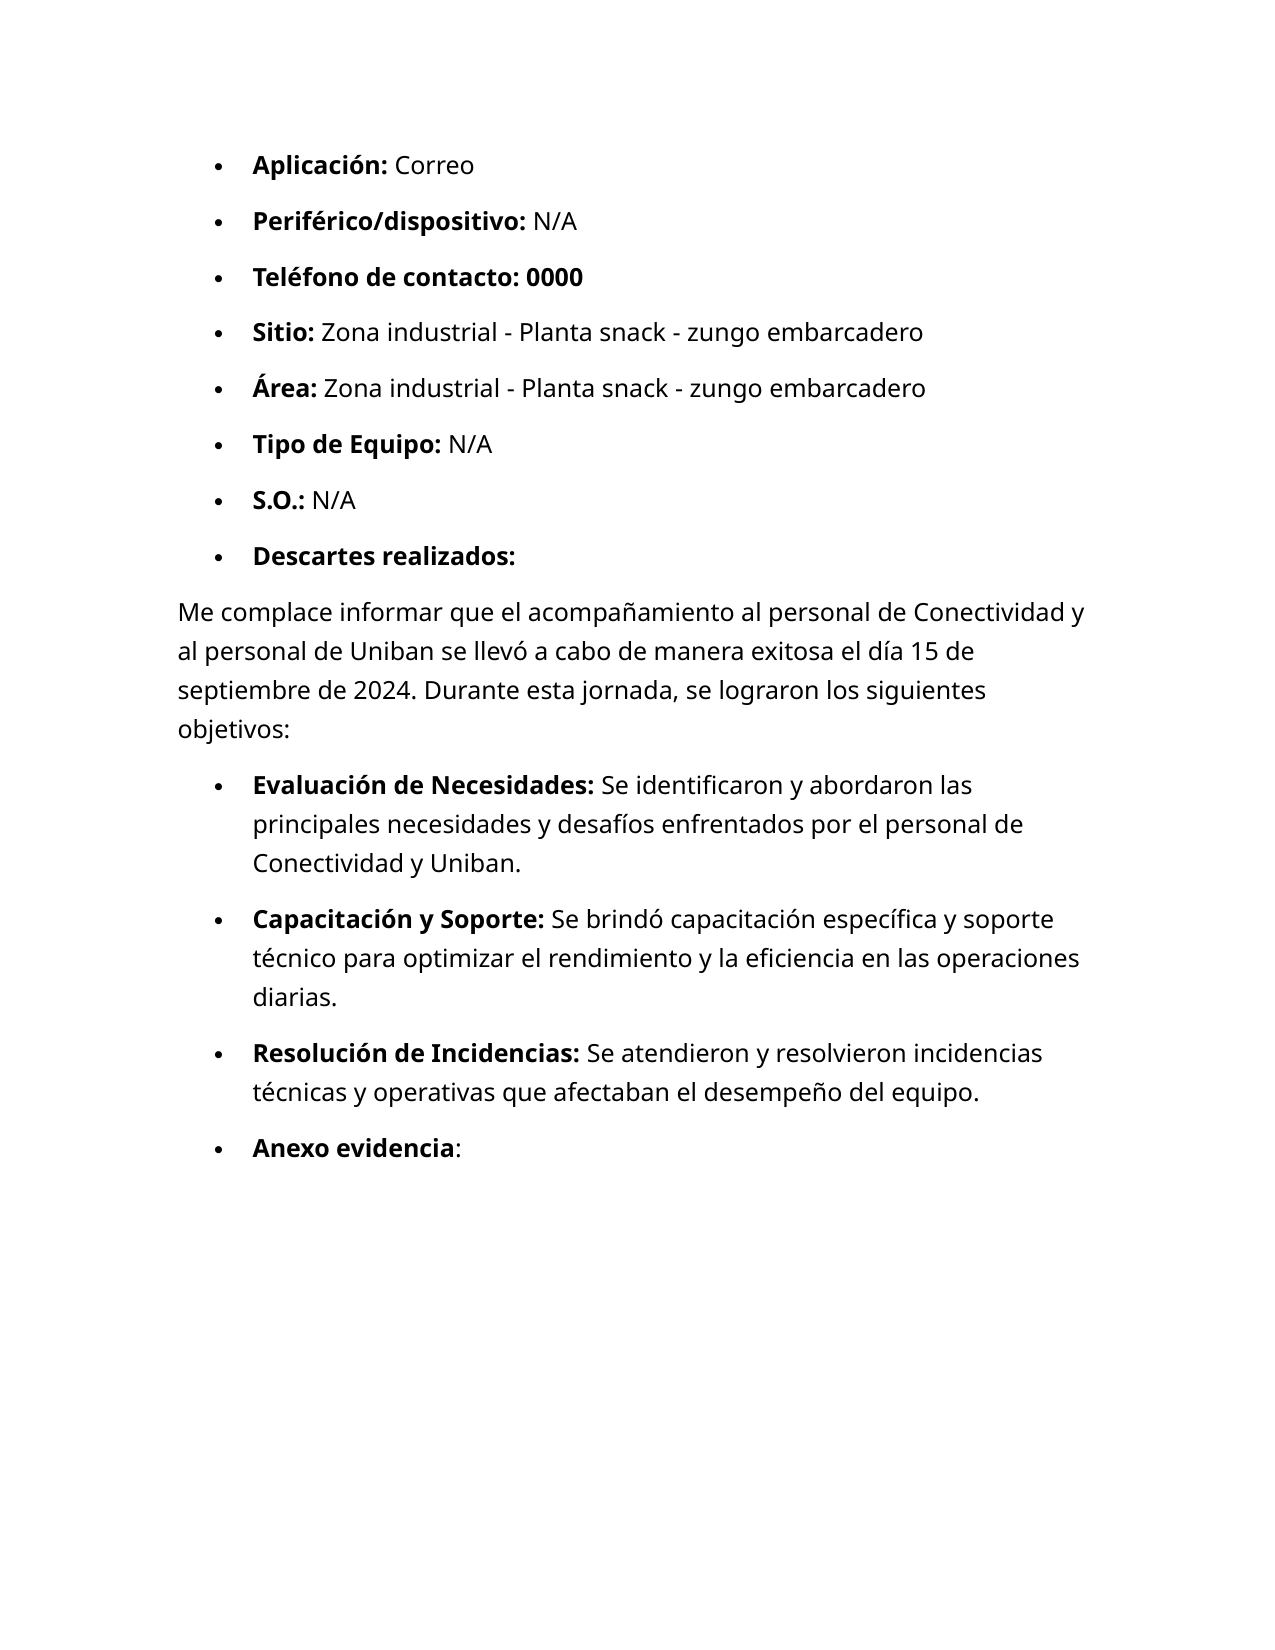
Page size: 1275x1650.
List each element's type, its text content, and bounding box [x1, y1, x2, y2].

list Aplicación: Correo [215, 148, 1098, 182]
list Capacitación y Soporte: Se brindó capacitación específica y soporte técnico para optimizar el rendimiento y la eficiencia en las operaciones diarias. [215, 902, 1098, 1014]
list Sitio: Zona industrial - Planta snack - zungo embarcadero [215, 315, 1098, 349]
list S.O.: N/A [215, 483, 1098, 517]
text Me complace informar que el acompañamiento al personal de Conectividad y al personal de Uniban se llevó a cabo de manera exitosa el día 15 de septiembre de 2024. Durante esta jornada, se lograron los siguientes objetivos: [177, 594, 1098, 746]
list Evaluación de Necesidades: Se identificaron y abordaron las principales necesidades y desafíos enfrentados por el personal de Conectividad y Uniban. [215, 768, 1098, 880]
list Periférico/dispositivo: N/A [215, 203, 1098, 237]
list Anexo evidencia: [215, 1131, 1098, 1165]
list Descartes realizados: [215, 538, 1098, 572]
list Tipo de Equipo: N/A [215, 427, 1098, 461]
list Teléfono de contacto: 0000 [215, 259, 1098, 293]
list Resolución de Incidencias: Se atendieron y resolvieron incidencias técnicas y operativas que afectaban el desempeño del equipo. [215, 1036, 1098, 1109]
list Área: Zona industrial - Planta snack - zungo embarcadero [215, 371, 1098, 405]
